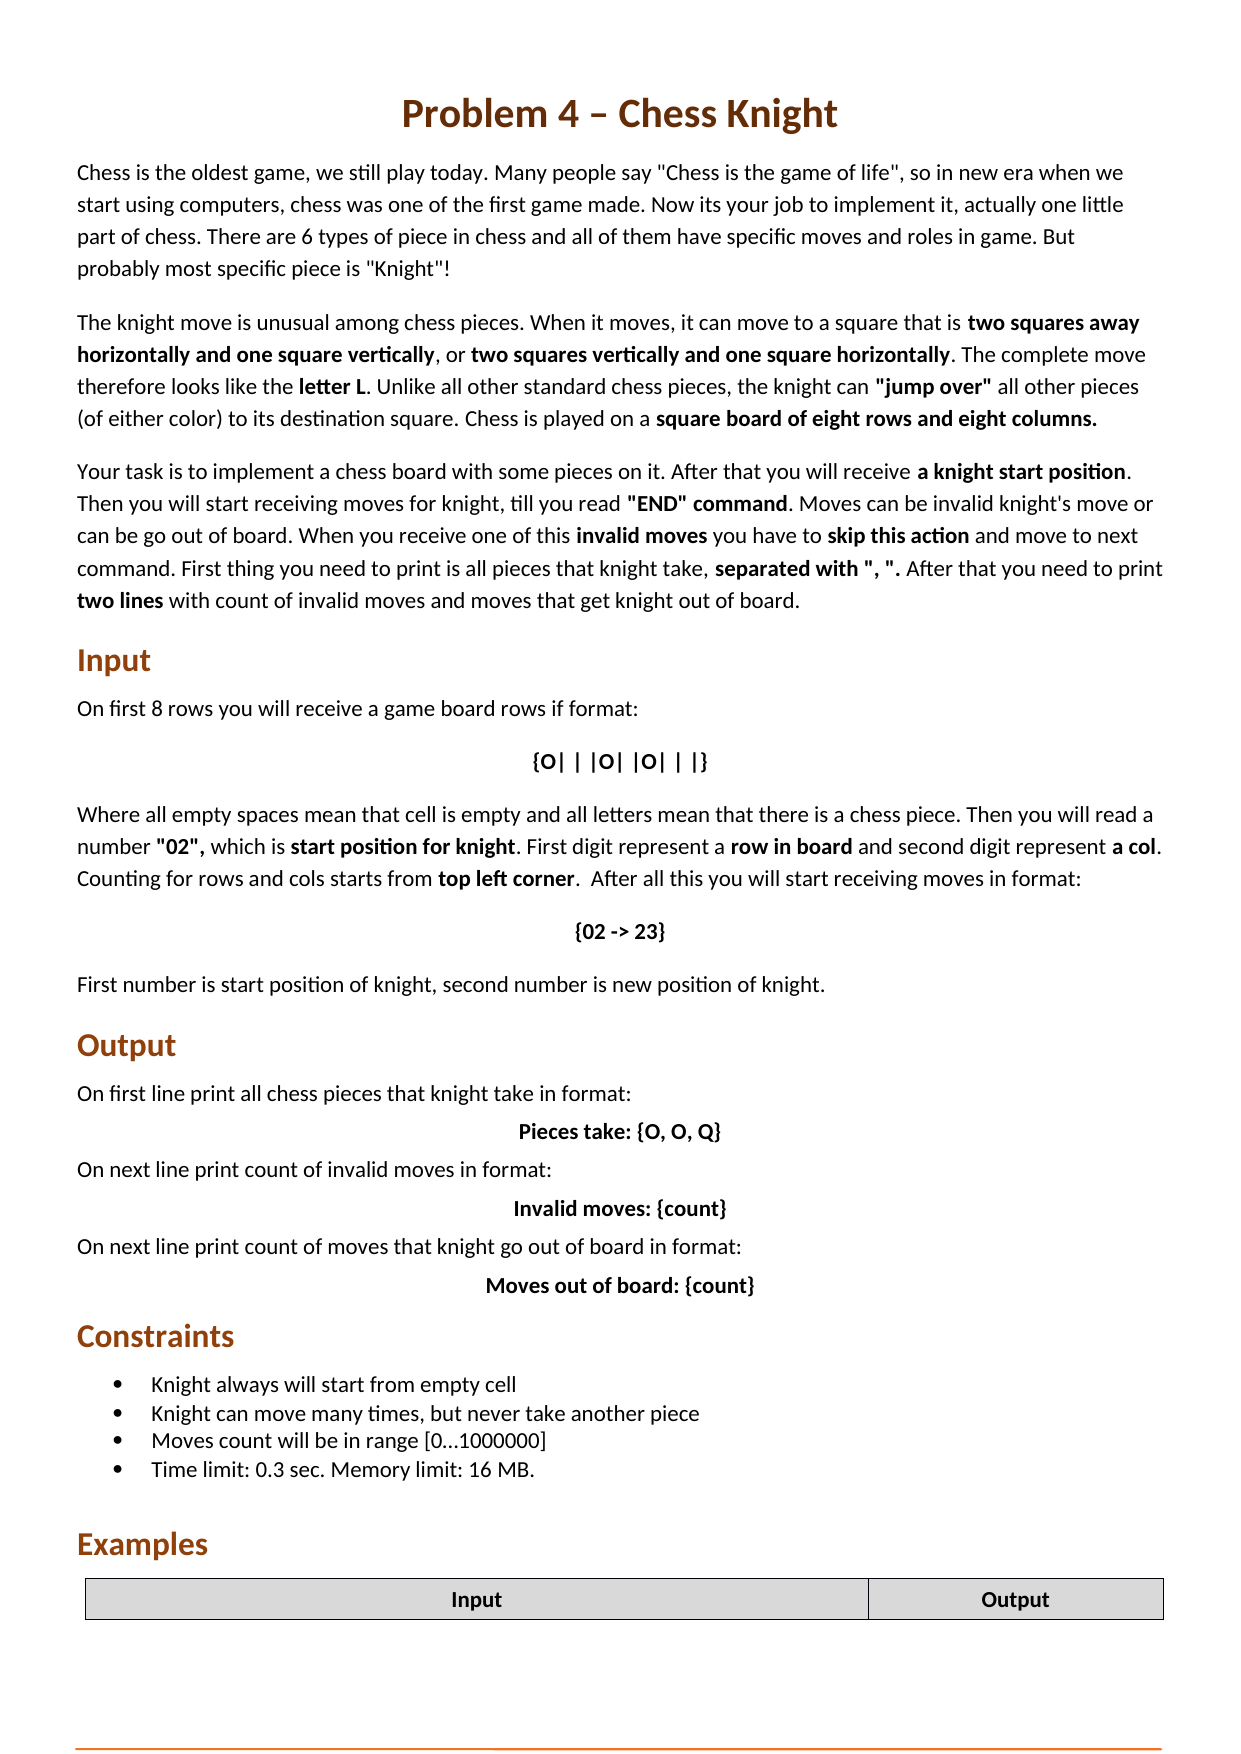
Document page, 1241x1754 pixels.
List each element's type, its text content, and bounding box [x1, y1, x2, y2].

text Chess is the oldest game, we still play today. Many people say "Chess is the game of life", so in new era when we start using computers, chess was one of the first game made. Now its your job to implement it, actually one little part of chess. There are 6 types of piece in chess and all of them have specific moves and roles in game. But probably most specific piece is "Knight"! [77, 158, 1163, 283]
table_header Output [869, 1579, 1163, 1619]
list Knight always will start from empty cell [114, 1371, 1163, 1399]
text On first 8 rows you will receive a game board rows if format: [77, 694, 1163, 722]
text On next line print count of invalid moves in format: [77, 1156, 1163, 1183]
text Moves out of board: {count} [77, 1271, 1163, 1299]
text Invalid moves: {count} [77, 1194, 1163, 1222]
text First number is start position of knight, second number is new position of knight. [77, 971, 1163, 998]
text On first line print all chess pieces that knight take in format: [77, 1079, 1163, 1107]
text Your task is to implement a chess board with some pieces on it. After that you will receive a knight start position. Then you will start receiving moves for knight, till you read "END" command. Moves can be invalid knight's move or can be go out of board. When you receive one of this invalid moves you have to skip this action and move to next command. First thing you need to print is all pieces that knight take, separated with ", ". After that you need to print two lines with count of invalid moves and moves that get knight out of board. [77, 457, 1163, 614]
subtitle Problem 4 – Chess Knight [77, 87, 1163, 138]
table_header Input [86, 1579, 868, 1619]
subtitle Input [77, 639, 1163, 680]
text {O| | |O| |O| | |} [77, 747, 1163, 775]
list Moves count will be in range [0…1000000] [114, 1427, 1163, 1455]
text The knight move is unusual among chess pieces. When it moves, it can move to a square that is two squares away horizontally and one square vertically, or two squares vertically and one square horizontally. The complete move therefore looks like the letter L. Unlike all other standard chess pieces, the knight can "jump over" all other pieces (of either color) to its destination square. Chess is played on a square board of eight rows and eight columns. [77, 308, 1163, 432]
subtitle Output [77, 1023, 1163, 1064]
text Where all empty spaces mean that cell is empty and all letters mean that there is a chess piece. Then you will read a number "02", which is start position for knight. First digit represent a row in board and second digit represent a col. Counting for rows and cols starts from top left corner. After all this you will start receiving moves in format: [77, 800, 1163, 892]
text Pieces take: {O, O, Q} [77, 1117, 1163, 1145]
list Knight can move many times, but never take another piece [114, 1399, 1163, 1427]
text On next line print count of moves that knight go out of board in format: [77, 1232, 1163, 1260]
subtitle Constraints [77, 1316, 1163, 1356]
text {02 -> 23} [77, 917, 1163, 946]
subtitle Examples [77, 1523, 1163, 1564]
list Time limit: 0.3 sec. Memory limit: 16 MB. [114, 1455, 1163, 1483]
